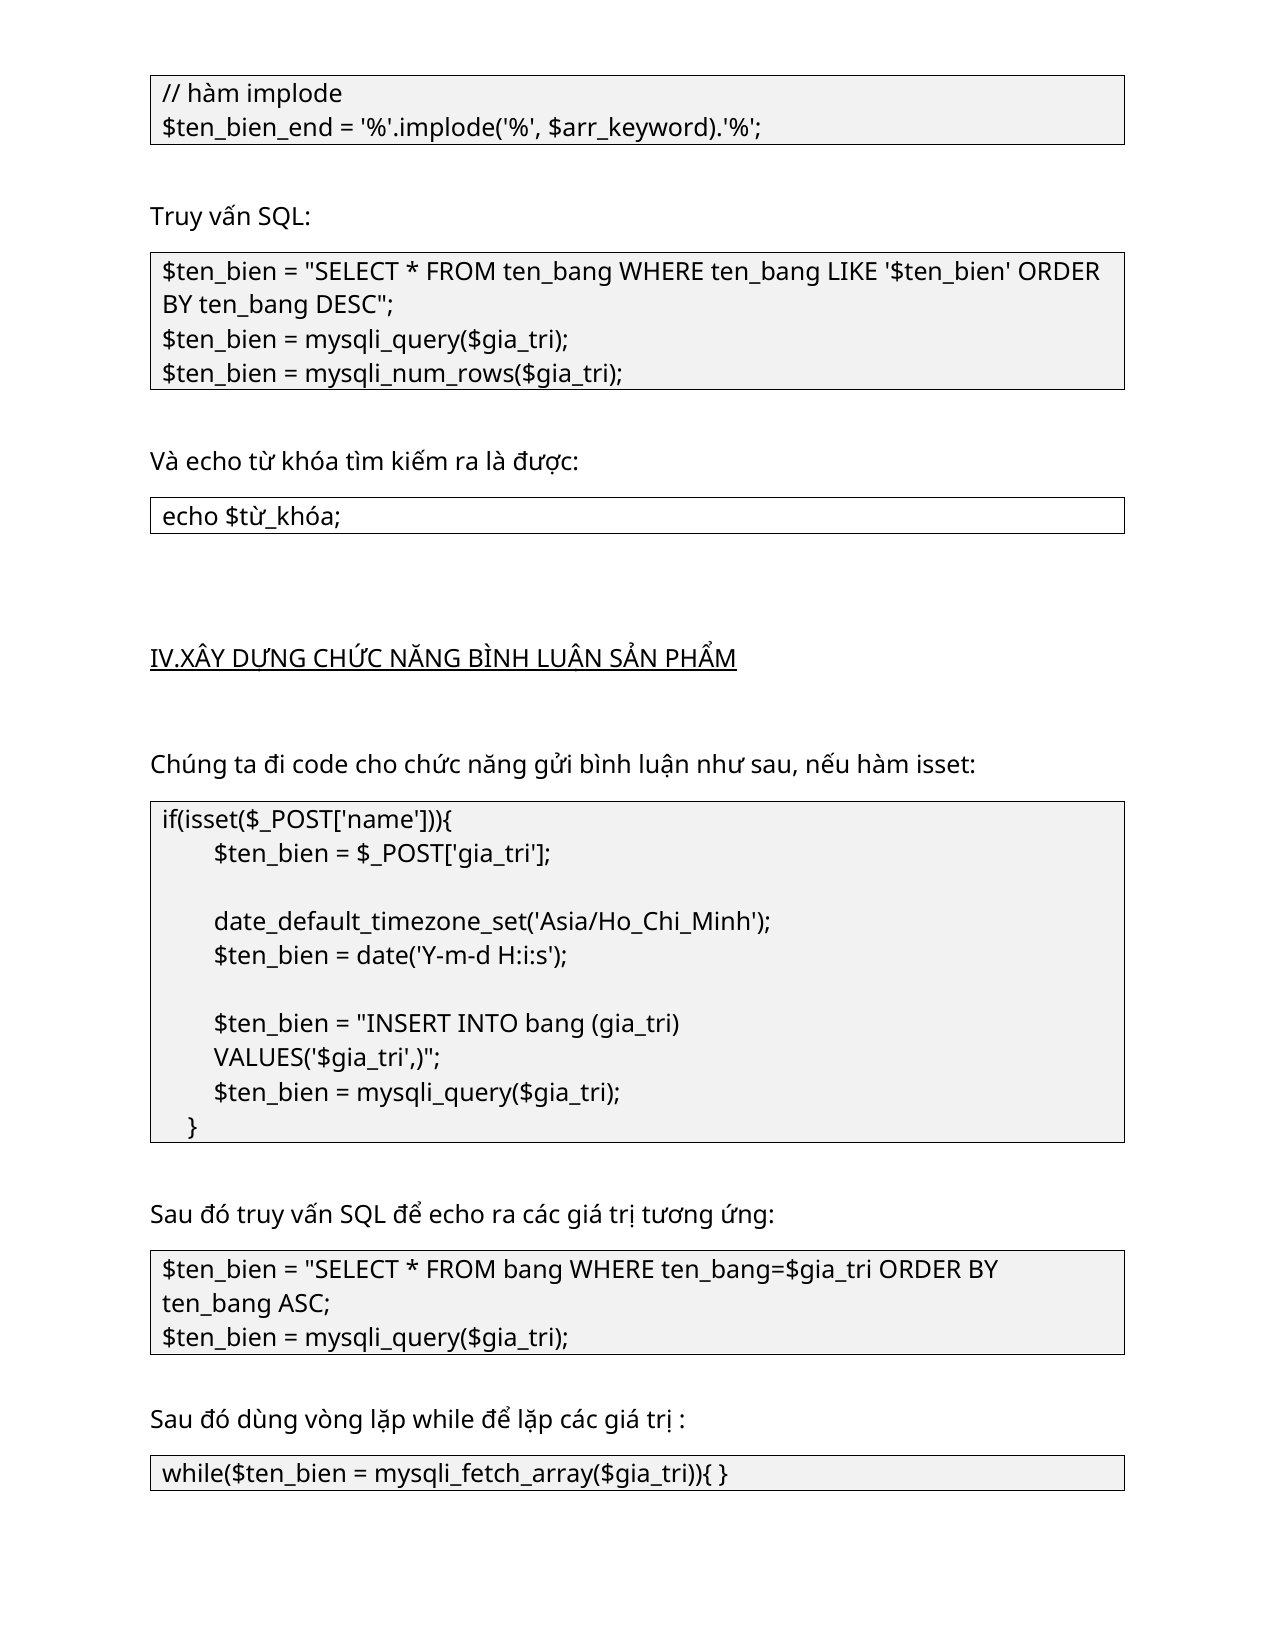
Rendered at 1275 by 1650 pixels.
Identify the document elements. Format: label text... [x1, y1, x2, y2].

text Truy vấn SQL: [150, 199, 1125, 233]
text IV.XÂY DỰNG CHỨC NĂNG BÌNH LUẬN SẢN PHẨM [150, 640, 1125, 674]
text Và echo từ khóa tìm kiếm ra là được: [150, 444, 1125, 478]
table_header $ten_bien = "SELECT * FROM bang WHERE ten_bang=$gia_tri ORDER BY ten_bang ASC; $ten_bien = mysqli_query($gia_tri); [151, 1251, 1124, 1353]
table_header if(isset($_POST['name'])){ $ten_bien = $_POST['gia_tri']; date_default_timezone_set('Asia/Ho_Chi_Minh'); $ten_bien = date('Y-m-d H:i:s'); $ten_bien = "INSERT INTO bang (gia_tri) VALUES('$gia_tri',)"; $ten_bien = mysqli_query($gia_tri); } [151, 802, 1124, 1142]
table_header echo $từ_khóa; [151, 498, 1124, 532]
text Chúng ta đi code cho chức năng gửi bình luận như sau, nếu hàm isset: [150, 747, 1125, 781]
text Sau đó truy vấn SQL để echo ra các giá trị tương ứng: [150, 1197, 1125, 1231]
text Sau đó dùng vòng lặp while để lặp các giá trị : [150, 1401, 1125, 1435]
table_header while($ten_bien = mysqli_fetch_array($gia_tri)){ } [151, 1456, 1124, 1490]
table_header $ten_bien = "SELECT * FROM ten_bang WHERE ten_bang LIKE '$ten_bien' ORDER BY ten_bang DESC"; $ten_bien = mysqli_query($gia_tri); $ten_bien = mysqli_num_rows($gia_tri); [151, 253, 1124, 389]
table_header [151, 76, 1124, 144]
